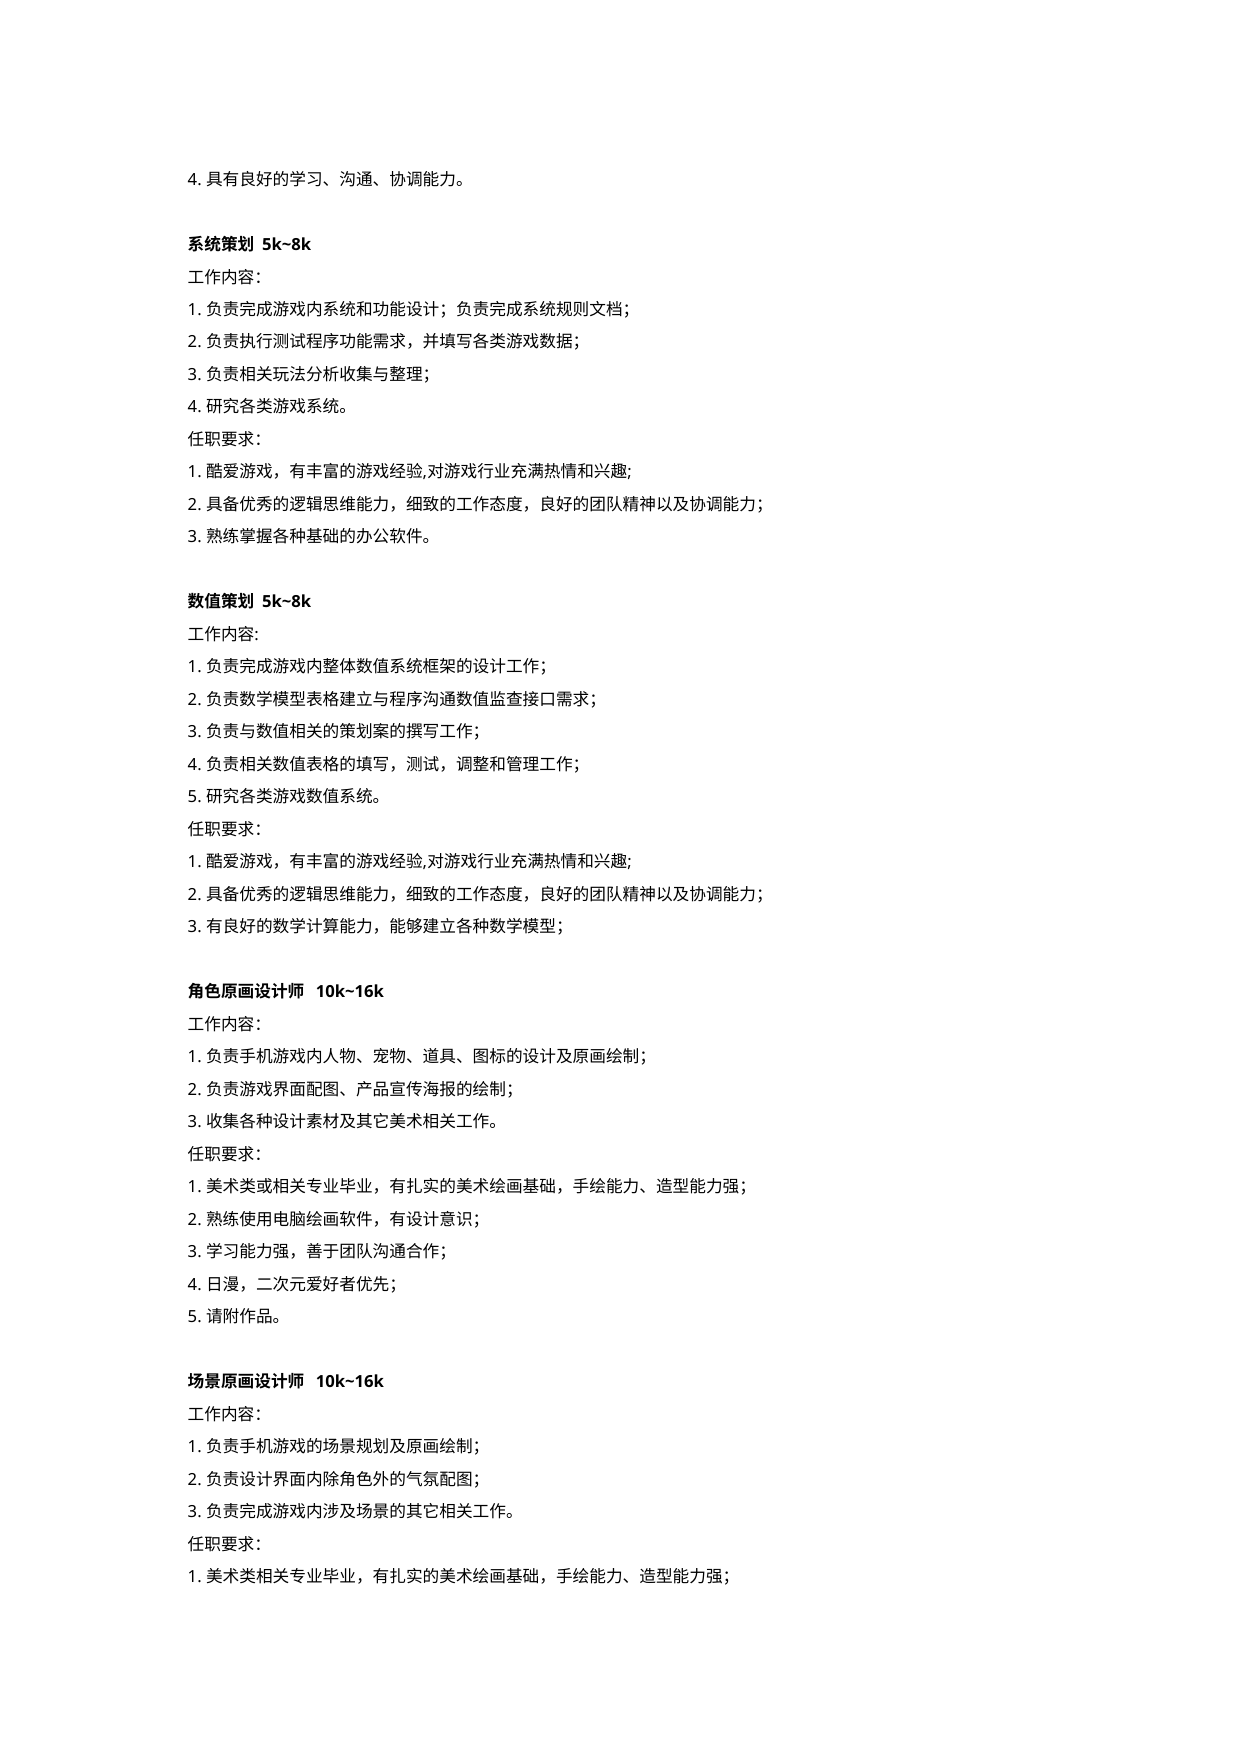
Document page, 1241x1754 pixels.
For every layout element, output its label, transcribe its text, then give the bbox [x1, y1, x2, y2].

text 2. 负责数学模型表格建立与程序沟通数值监查接口需求； [187, 682, 1053, 714]
text 角色原画设计师 10k~16k [187, 974, 1053, 1007]
text 4. 负责相关数值表格的填写，测试，调整和管理工作； [187, 747, 1053, 779]
text 工作内容： [187, 259, 1053, 292]
text 工作内容: [187, 617, 1053, 649]
text 场景原画设计师 10k~16k [187, 1364, 1053, 1397]
text 2. 负责游戏界面配图、产品宣传海报的绘制； [187, 1072, 1053, 1104]
text 任职要求： [187, 1137, 1053, 1169]
text 2. 熟练使用电脑绘画软件，有设计意识； [187, 1202, 1053, 1234]
text 1. 美术类或相关专业毕业，有扎实的美术绘画基础，手绘能力、造型能力强； [187, 1169, 1053, 1202]
text 1. 负责完成游戏内整体数值系统框架的设计工作； [187, 649, 1053, 682]
text 3. 学习能力强，善于团队沟通合作； [187, 1234, 1053, 1267]
text 工作内容： [187, 1007, 1053, 1039]
text 工作内容： [187, 1397, 1053, 1429]
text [187, 162, 1053, 194]
text 1. 美术类相关专业毕业，有扎实的美术绘画基础，手绘能力、造型能力强； [187, 1559, 1053, 1592]
text 3. 负责完成游戏内涉及场景的其它相关工作。 [187, 1494, 1053, 1527]
text 任职要求： [187, 1527, 1053, 1559]
text 2. 具备优秀的逻辑思维能力，细致的工作态度，良好的团队精神以及协调能力； [187, 487, 1053, 519]
text 5. 请附作品。 [187, 1299, 1053, 1332]
text 数值策划 5k~8k [187, 584, 1053, 617]
text 2. 负责设计界面内除角色外的气氛配图； [187, 1462, 1053, 1494]
text 5. 研究各类游戏数值系统。 [187, 779, 1053, 812]
text 3. 负责相关玩法分析收集与整理； [187, 357, 1053, 389]
text 任职要求： [187, 812, 1053, 844]
text 3. 收集各种设计素材及其它美术相关工作。 [187, 1104, 1053, 1137]
text 3. 有良好的数学计算能力，能够建立各种数学模型； [187, 909, 1053, 942]
text 4. 研究各类游戏系统。 [187, 389, 1053, 422]
text 3. 熟练掌握各种基础的办公软件。 [187, 519, 1053, 552]
text 1. 负责手机游戏内人物、宠物、道具、图标的设计及原画绘制； [187, 1039, 1053, 1072]
text 1. 酷爱游戏，有丰富的游戏经验,对游戏行业充满热情和兴趣; [187, 844, 1053, 877]
text 1. 负责手机游戏的场景规划及原画绘制； [187, 1429, 1053, 1462]
text 3. 负责与数值相关的策划案的撰写工作； [187, 714, 1053, 747]
text 1. 酷爱游戏，有丰富的游戏经验,对游戏行业充满热情和兴趣; [187, 454, 1053, 487]
text 2. 具备优秀的逻辑思维能力，细致的工作态度，良好的团队精神以及协调能力； [187, 877, 1053, 909]
text 4. 日漫，二次元爱好者优先； [187, 1267, 1053, 1299]
text 2. 负责执行测试程序功能需求，并填写各类游戏数据； [187, 324, 1053, 357]
text 任职要求： [187, 422, 1053, 454]
text 系统策划 5k~8k [187, 227, 1053, 259]
text 1. 负责完成游戏内系统和功能设计；负责完成系统规则文档； [187, 292, 1053, 324]
